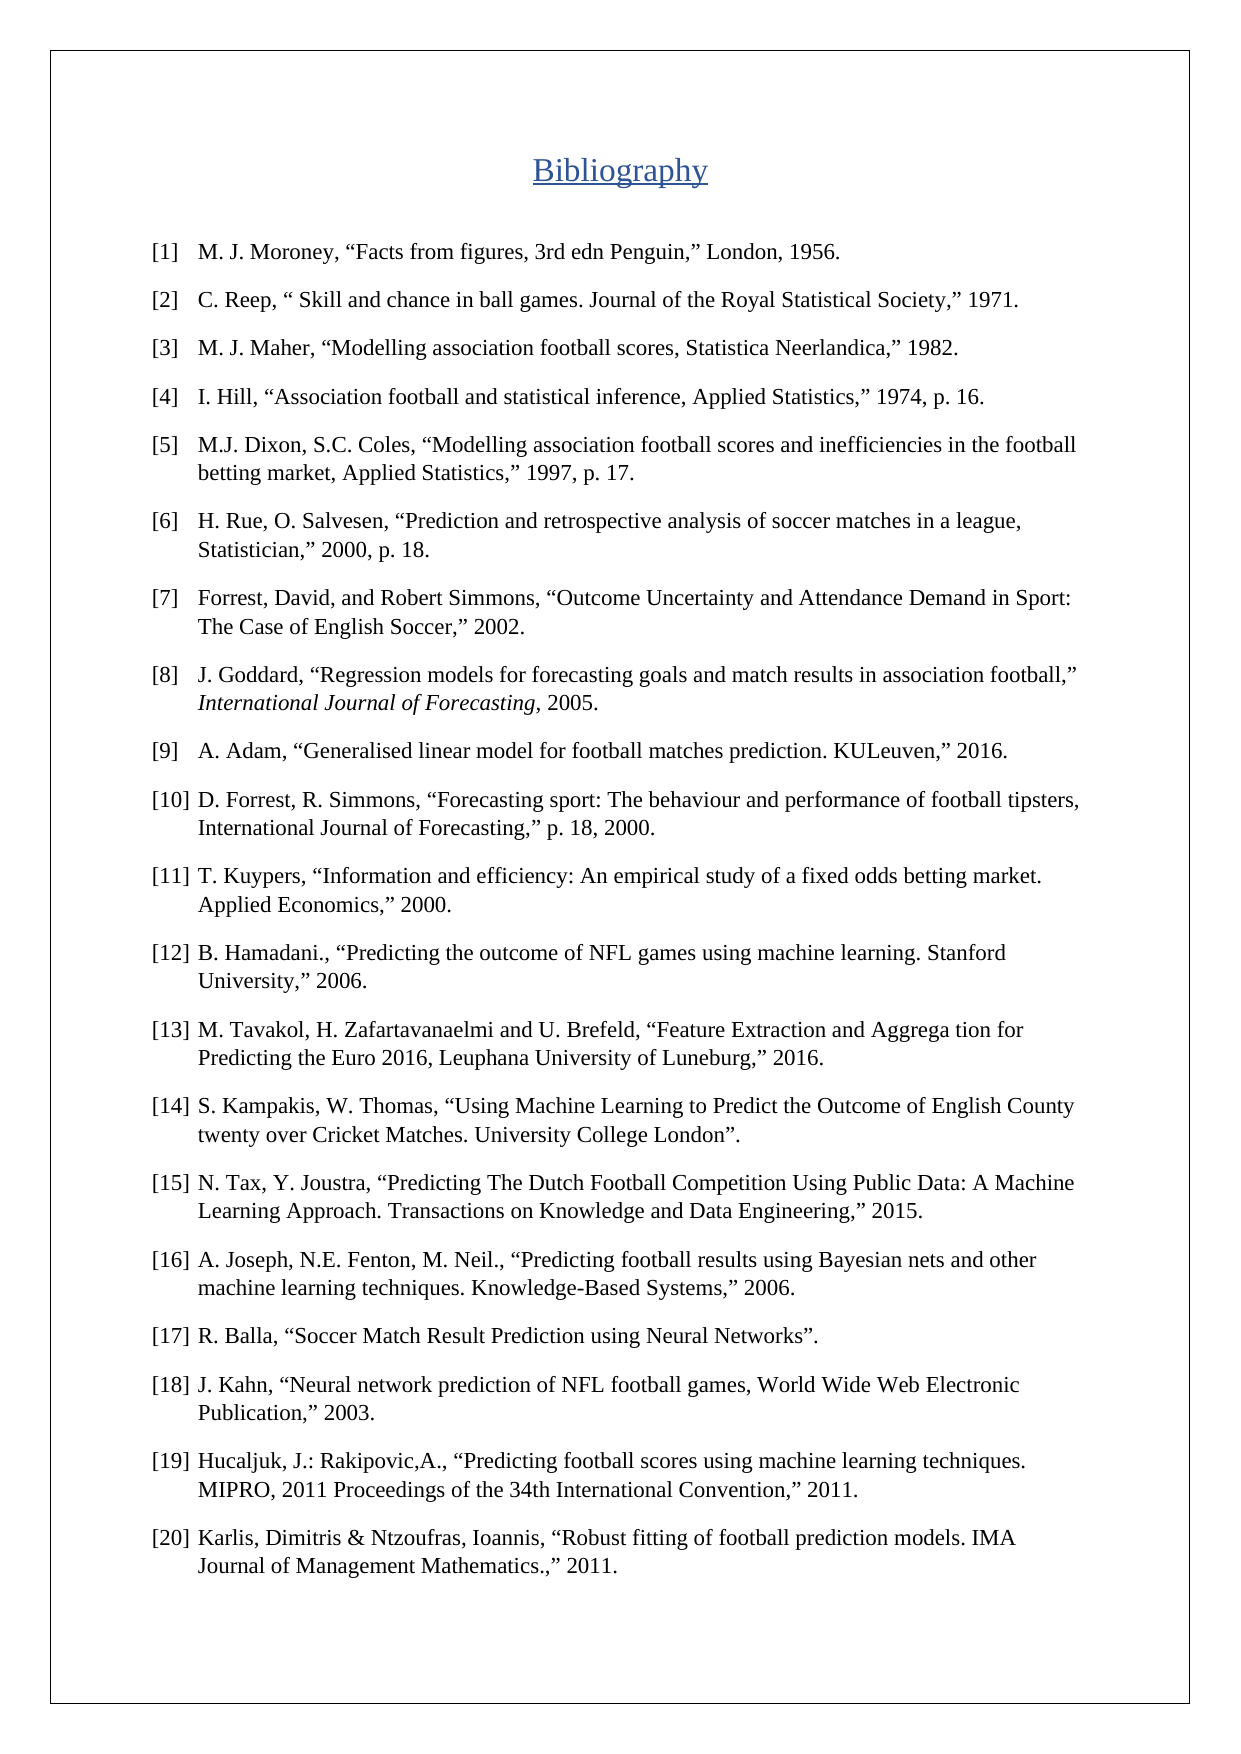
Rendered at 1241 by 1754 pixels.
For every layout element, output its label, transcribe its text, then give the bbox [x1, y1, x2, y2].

table_cell [19] [150, 1446, 196, 1522]
table_cell B. Hamadani., “Predicting the outcome of NFL games using machine learning. Stanford University,” 2006. [196, 938, 1090, 1014]
table_header [1] [150, 236, 196, 285]
table_cell C. Reep, “ Skill and chance in ball games. Journal of the Royal Statistical Society,” 1971. [196, 285, 1090, 333]
table_cell [3] [150, 333, 196, 381]
table_cell M. Tavakol, H. Zafartavanaelmi and U. Brefeld, “Feature Extraction and Aggrega tion for Predicting the Euro 2016, Leuphana University of Luneburg,” 2016. [196, 1014, 1090, 1091]
table_cell [2] [150, 285, 196, 333]
table_cell Hucaljuk, J.: Rakipovic,A., “Predicting football scores using machine learning techniques. MIPRO, 2011 Proceedings of the 34th International Convention,” 2011. [196, 1446, 1090, 1522]
table_cell T. Kuypers, “Information and efficiency: An empirical study of a fixed odds betting market. Applied Economics,” 2000. [196, 861, 1090, 938]
table_cell N. Tax, Y. Joustra, “Predicting The Dutch Football Competition Using Public Data: A Machine Learning Approach. Transactions on Knowledge and Data Engineering,” 2015. [196, 1168, 1090, 1244]
table_cell [18] [150, 1369, 196, 1446]
table_cell [10] [150, 784, 196, 861]
table_cell [4] [150, 381, 196, 429]
table_cell [8] [150, 659, 196, 736]
table_cell A. Joseph, N.E. Fenton, M. Neil., “Predicting football results using Bayesian nets and other machine learning techniques. Knowledge-Based Systems,” 2006. [196, 1244, 1090, 1321]
table_cell [9] [150, 736, 196, 784]
table_cell [20] [150, 1523, 196, 1599]
table_cell J. Goddard, “Regression models for forecasting goals and match results in association football,” International Journal of Forecasting, 2005. [196, 659, 1090, 736]
table_cell Karlis, Dimitris & Ntzoufras, Ioannis, “Robust fitting of football prediction models. IMA Journal of Management Mathematics.,” 2011. [196, 1523, 1090, 1599]
table_cell D. Forrest, R. Simmons, “Forecasting sport: The behaviour and performance of football tipsters, International Journal of Forecasting,” p. 18, 2000. [196, 784, 1090, 861]
table_cell [17] [150, 1321, 196, 1369]
table_cell [16] [150, 1244, 196, 1321]
table_cell [13] [150, 1014, 196, 1091]
table_cell [5] [150, 429, 196, 506]
table_cell S. Kampakis, W. Thomas, “Using Machine Learning to Predict the Outcome of English County twenty over Cricket Matches. University College London”. [196, 1091, 1090, 1168]
table_cell J. Kahn, “Neural network prediction of NFL football games, World Wide Web Electronic Publication,” 2003. [196, 1369, 1090, 1446]
table_cell M.J. Dixon, S.C. Coles, “Modelling association football scores and inefficiencies in the football betting market, Applied Statistics,” 1997, p. 17. [196, 429, 1090, 506]
table_cell [14] [150, 1091, 196, 1168]
table_cell [12] [150, 938, 196, 1014]
table_cell R. Balla, “Soccer Match Result Prediction using Neural Networks”. [196, 1321, 1090, 1369]
table_cell H. Rue, O. Salvesen, “Prediction and retrospective analysis of soccer matches in a league, Statistician,” 2000, p. 18. [196, 506, 1090, 583]
table_cell [15] [150, 1168, 196, 1244]
table_cell Forrest, David, and Robert Simmons, “Outcome Uncertainty and Attendance Demand in Sport: The Case of English Soccer,” 2002. [196, 583, 1090, 659]
table_cell [6] [150, 506, 196, 583]
table_cell [11] [150, 861, 196, 938]
table_cell [7] [150, 583, 196, 659]
table_header M. J. Moroney, “Facts from figures, 3rd edn Penguin,” London, 1956. [196, 236, 1090, 285]
table_cell M. J. Maher, “Modelling association football scores, Statistica Neerlandica,” 1982. [196, 333, 1090, 381]
table_cell I. Hill, “Association football and statistical inference, Applied Statistics,” 1974, p. 16. [196, 381, 1090, 429]
table_cell A. Adam, “Generalised linear model for football matches prediction. KULeuven,” 2016. [196, 736, 1090, 784]
